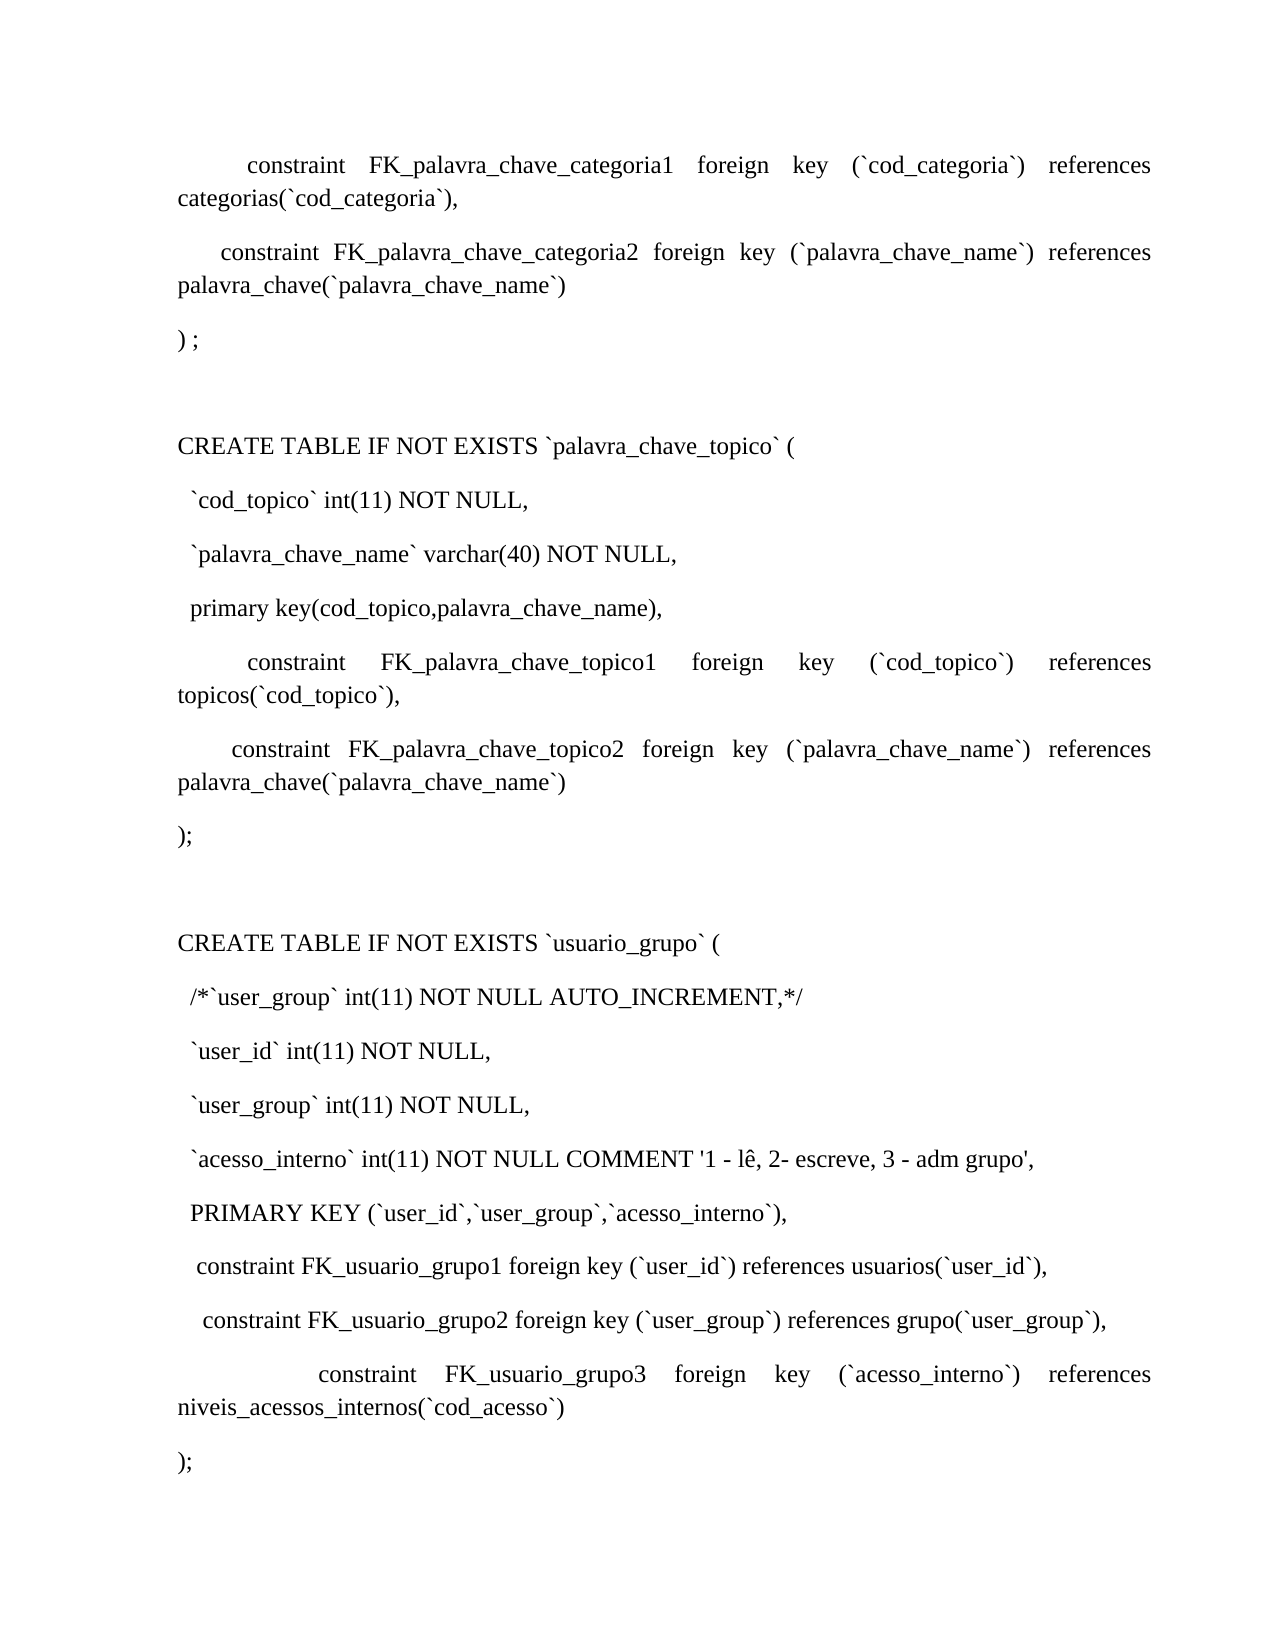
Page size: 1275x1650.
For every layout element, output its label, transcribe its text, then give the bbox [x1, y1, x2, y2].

text constraint FK_palavra_chave_topico1 foreign key (`cod_topico`) references topicos(`cod_topico`), [177, 647, 1152, 709]
text PRIMARY KEY (`user_id`,`user_group`,`acesso_interno`), [177, 1198, 1152, 1226]
text `user_group` int(11) NOT NULL, [177, 1090, 1152, 1119]
text CREATE TABLE IF NOT EXISTS `palavra_chave_topico` ( [177, 431, 1152, 460]
text ) ; [177, 324, 1152, 352]
text ); [177, 821, 1152, 849]
text constraint FK_usuario_grupo1 foreign key (`user_id`) references usuarios(`user_id`), [177, 1251, 1152, 1280]
text /*`user_group` int(11) NOT NULL AUTO_INCREMENT,*/ [177, 982, 1152, 1011]
text `acesso_interno` int(11) NOT NULL COMMENT '1 - lê, 2- escreve, 3 - adm grupo', [177, 1144, 1152, 1172]
text CREATE TABLE IF NOT EXISTS `usuario_grupo` ( [177, 928, 1152, 957]
text constraint FK_palavra_chave_categoria1 foreign key (`cod_categoria`) references categorias(`cod_categoria`), [177, 150, 1152, 212]
text `user_id` int(11) NOT NULL, [177, 1036, 1152, 1065]
text `palavra_chave_name` varchar(40) NOT NULL, [177, 539, 1152, 568]
text constraint FK_palavra_chave_topico2 foreign key (`palavra_chave_name`) references palavra_chave(`palavra_chave_name`) [177, 734, 1152, 796]
text primary key(cod_topico,palavra_chave_name), [177, 593, 1152, 622]
text `cod_topico` int(11) NOT NULL, [177, 485, 1152, 514]
text constraint FK_usuario_grupo3 foreign key (`acesso_interno`) references niveis_acessos_internos(`cod_acesso`) [177, 1359, 1152, 1421]
text ); [177, 1446, 1152, 1475]
text constraint FK_palavra_chave_categoria2 foreign key (`palavra_chave_name`) references palavra_chave(`palavra_chave_name`) [177, 237, 1152, 299]
text constraint FK_usuario_grupo2 foreign key (`user_group`) references grupo(`user_group`), [177, 1305, 1152, 1334]
